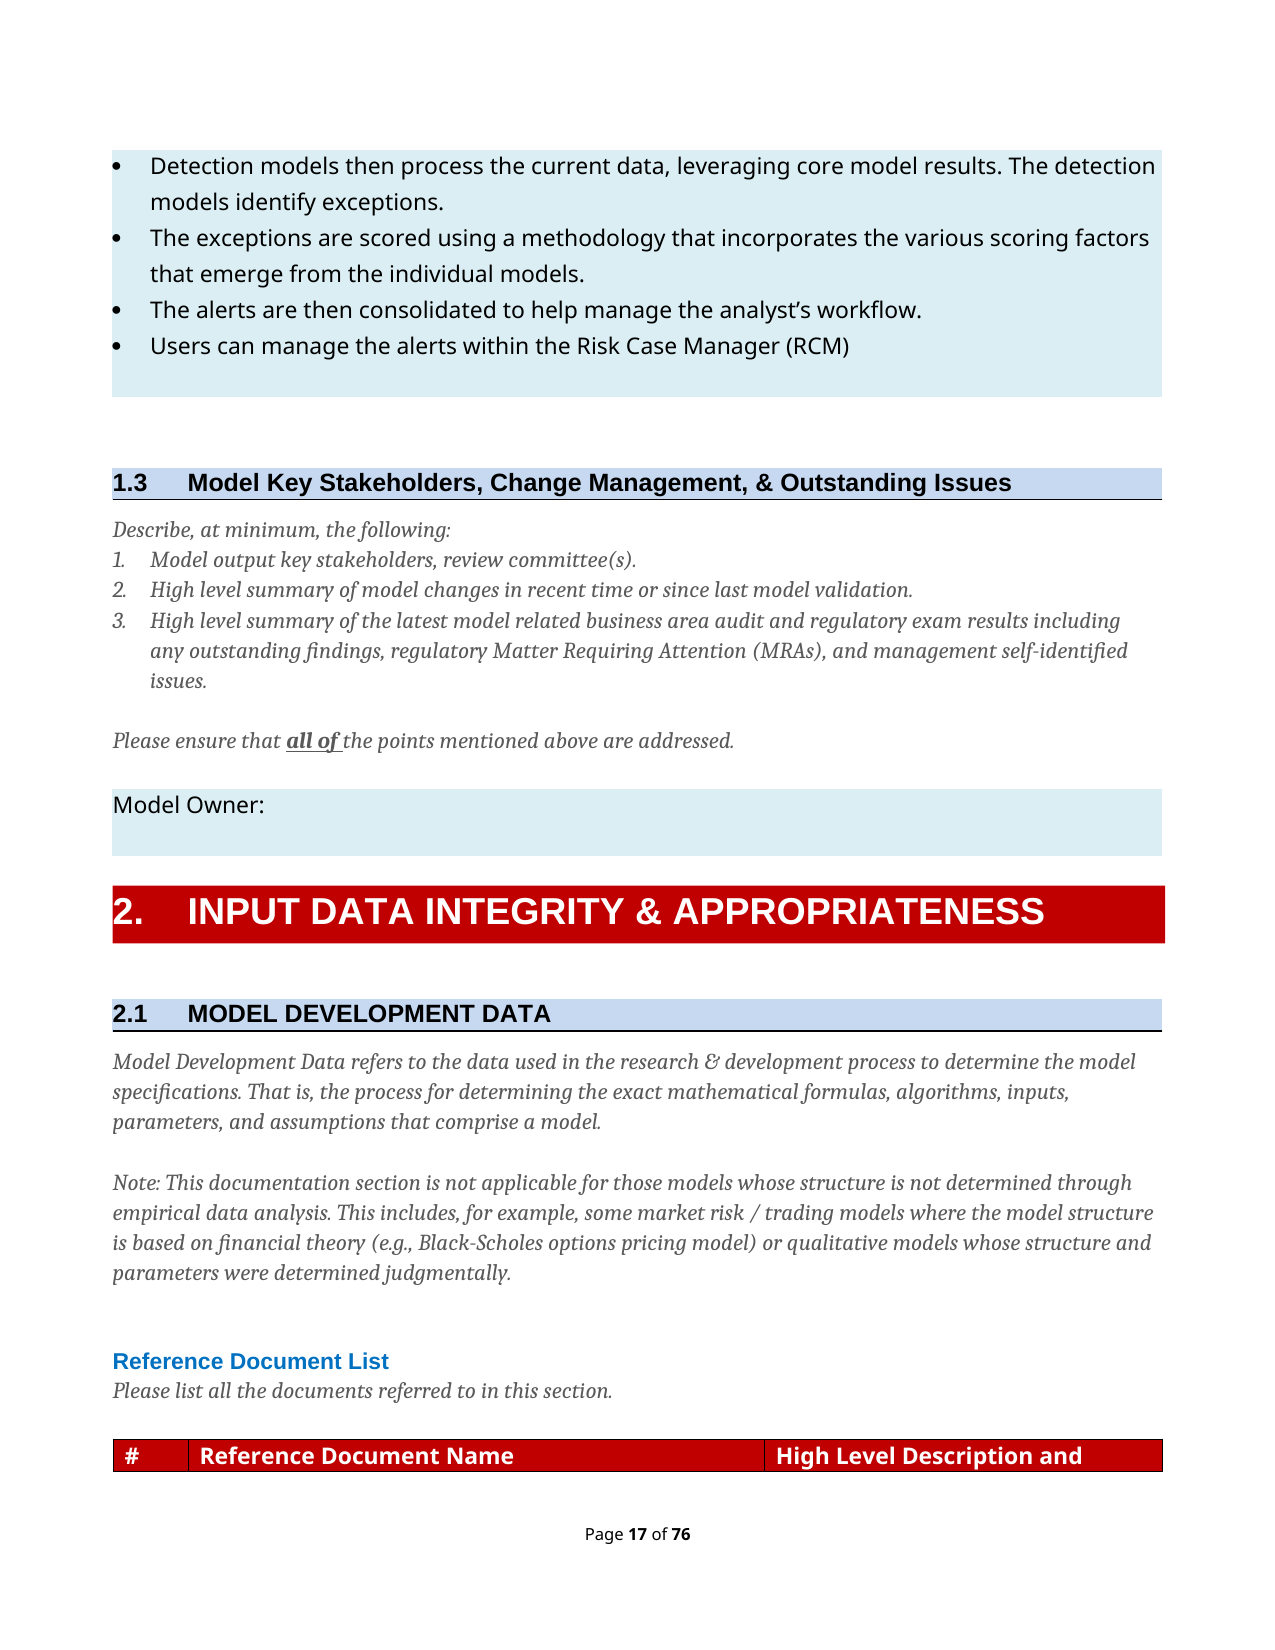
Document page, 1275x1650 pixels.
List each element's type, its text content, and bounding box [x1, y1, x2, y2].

text Please list all the documents referred to in this section. [112, 1378, 1162, 1404]
text Model Development Data refers to the data used in the research & development process to determine the model specifications. That is, the process for determining the exact mathematical formulas, algorithms, inputs, parameters, and assumptions that comprise a model. [112, 1048, 1162, 1135]
list The alerts are then consolidated to help manage the analyst’s workflow. [112, 294, 1162, 325]
text Please ensure that all of the points mentioned above are addressed. [112, 728, 1162, 755]
list Model output key stakeholders, review committee(s). [112, 547, 1162, 573]
list High level summary of model changes in recent time or since last model validation. [112, 577, 1162, 604]
list Detection models then process the current data, leveraging core model results. The detection models identify exceptions. [112, 150, 1162, 217]
text Reference Document List [112, 1348, 1162, 1374]
list The exceptions are scored using a methodology that incorporates the various scoring factors that emerge from the individual models. [112, 222, 1162, 289]
text Model Owner: [112, 789, 1162, 820]
text Note: This documentation section is not applicable for those models whose structure is not determined through empirical data analysis. This includes, for example, some market risk / trading models where the model structure is based on financial theory (e.g., Black-Scholes options pricing model) or qualitative models whose structure and parameters were determined judgmentally. [112, 1169, 1162, 1286]
subtitle Model Key Stakeholders, Change Management, & Outstanding Issues [112, 468, 1162, 500]
list Users can manage the alerts within the Risk Case Manager (RCM) [112, 330, 1162, 361]
table_header # [114, 1440, 188, 1471]
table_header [189, 1440, 764, 1471]
subtitle MODEL DEVELOPMENT DATA [112, 999, 1162, 1032]
text Describe, at minimum, the following: [112, 517, 1162, 543]
list High level summary of the latest model related business area audit and regulatory exam results including any outstanding findings, regulatory Matter Requiring Attention (MRAs), and management self-identified issues. [112, 607, 1162, 694]
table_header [765, 1440, 1162, 1471]
subtitle INPUT DATA INTEGRITY & APPROPRIATENESS [112, 889, 1162, 932]
